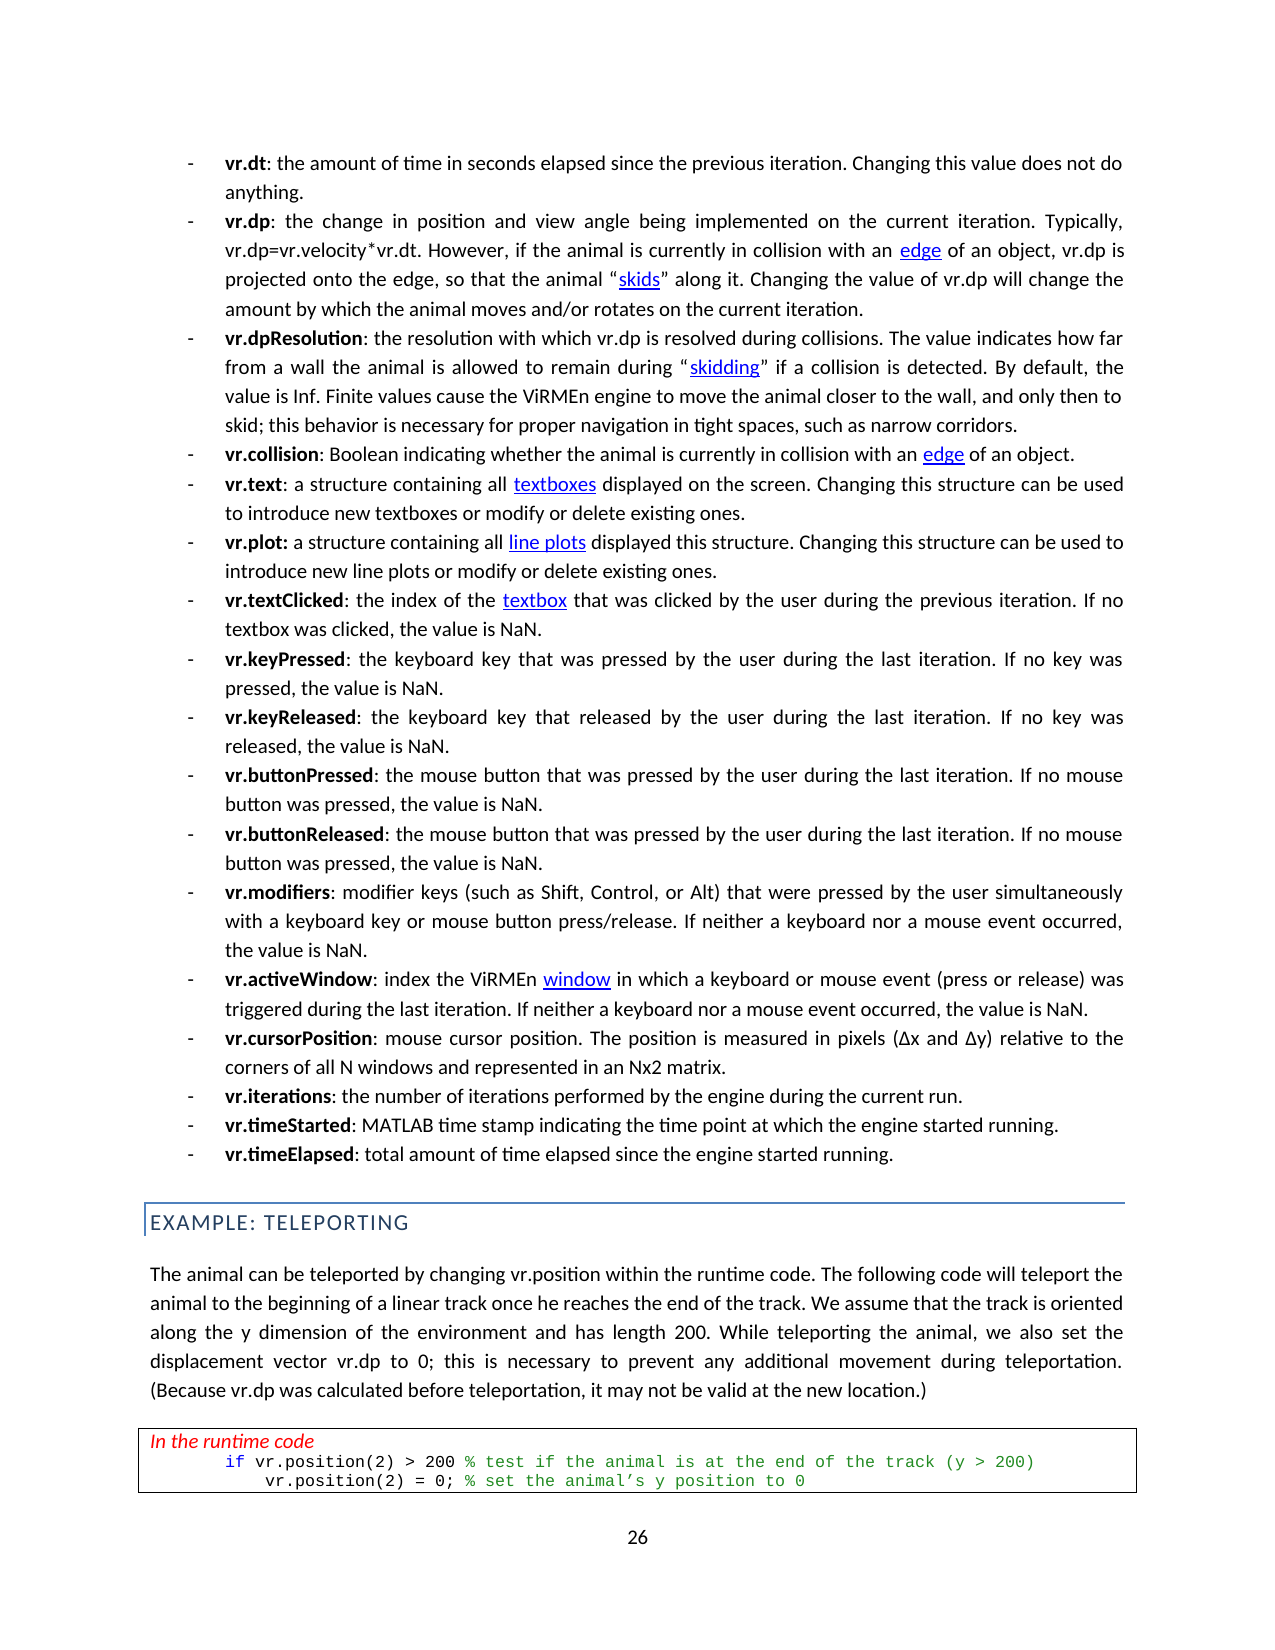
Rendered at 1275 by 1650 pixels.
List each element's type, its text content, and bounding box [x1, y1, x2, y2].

list vr.collision: Boolean indicating whether the animal is currently in collision with an edge of an object. [187, 442, 1125, 467]
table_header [139, 1429, 1136, 1492]
list vr.timeStarted: MATLAB time stamp indicating the time point at which the engine started running. [187, 1112, 1125, 1138]
list vr.keyReleased: the keyboard key that released by the user during the last iteration. If no key was released, the value is NaN. [187, 704, 1125, 759]
subtitle Example: teleporting [146, 1204, 1125, 1236]
list vr.keyPressed: the keyboard key that was pressed by the user during the last iteration. If no key was pressed, the value is NaN. [187, 646, 1125, 700]
list vr.dt: the amount of time in seconds elapsed since the previous iteration. Changing this value does not do anything. [187, 150, 1125, 204]
list vr.cursorPosition: mouse cursor position. The position is measured in pixels (Δx and Δy) relative to the corners of all N windows and represented in an Nx2 matrix. [187, 1025, 1125, 1079]
list vr.buttonReleased: the mouse button that was pressed by the user during the last iteration. If no mouse button was pressed, the value is NaN. [187, 821, 1125, 875]
list vr.buttonPressed: the mouse button that was pressed by the user during the last iteration. If no mouse button was pressed, the value is NaN. [187, 762, 1125, 817]
list vr.text: a structure containing all textboxes displayed on the screen. Changing this structure can be used to introduce new textboxes or modify or delete existing ones. [187, 471, 1125, 525]
list vr.modifiers: modifier keys (such as Shift, Control, or Alt) that were pressed by the user simultaneously with a keyboard key or mouse button press/release. If neither a keyboard nor a mouse event occurred, the value is NaN. [187, 879, 1125, 963]
list vr.timeElapsed: total amount of time elapsed since the engine started running. [187, 1142, 1125, 1167]
list vr.dpResolution: the resolution with which vr.dp is resolved during collisions. The value indicates how far from a wall the animal is allowed to remain during “skidding” if a collision is detected. By default, the value is Inf. Finite values cause the ViRMEn engine to move the animal closer to the wall, and only then to skid; this behavior is necessary for proper navigation in tight spaces, such as narrow corridors. [187, 325, 1125, 438]
list vr.iterations: the number of iterations performed by the engine during the current run. [187, 1083, 1125, 1109]
text The animal can be teleported by changing vr.position within the runtime code. The following code will teleport the animal to the beginning of a linear track once he reaches the end of the track. We assume that the track is oriented along the y dimension of the environment and has length 200. While teleporting the animal, we also set the displacement vector vr.dp to 0; this is necessary to prevent any additional movement during teleportation. (Because vr.dp was calculated before teleportation, it may not be valid at the new location.) [150, 1261, 1125, 1403]
list vr.dp: the change in position and view angle being implemented on the current iteration. Typically, vr.dp=vr.velocity*vr.dt. However, if the animal is currently in collision with an edge of an object, vr.dp is projected onto the edge, so that the animal “skids” along it. Changing the value of vr.dp will change the amount by which the animal moves and/or rotates on the current iteration. [187, 208, 1125, 321]
list vr.plot: a structure containing all line plots displayed this structure. Changing this structure can be used to introduce new line plots or modify or delete existing ones. [187, 529, 1125, 584]
list vr.textClicked: the index of the textbox that was clicked by the user during the previous iteration. If no textbox was clicked, the value is NaN. [187, 587, 1125, 642]
list vr.activeWindow: index the ViRMEn window in which a keyboard or mouse event (press or release) was triggered during the last iteration. If neither a keyboard nor a mouse event occurred, the value is NaN. [187, 967, 1125, 1021]
